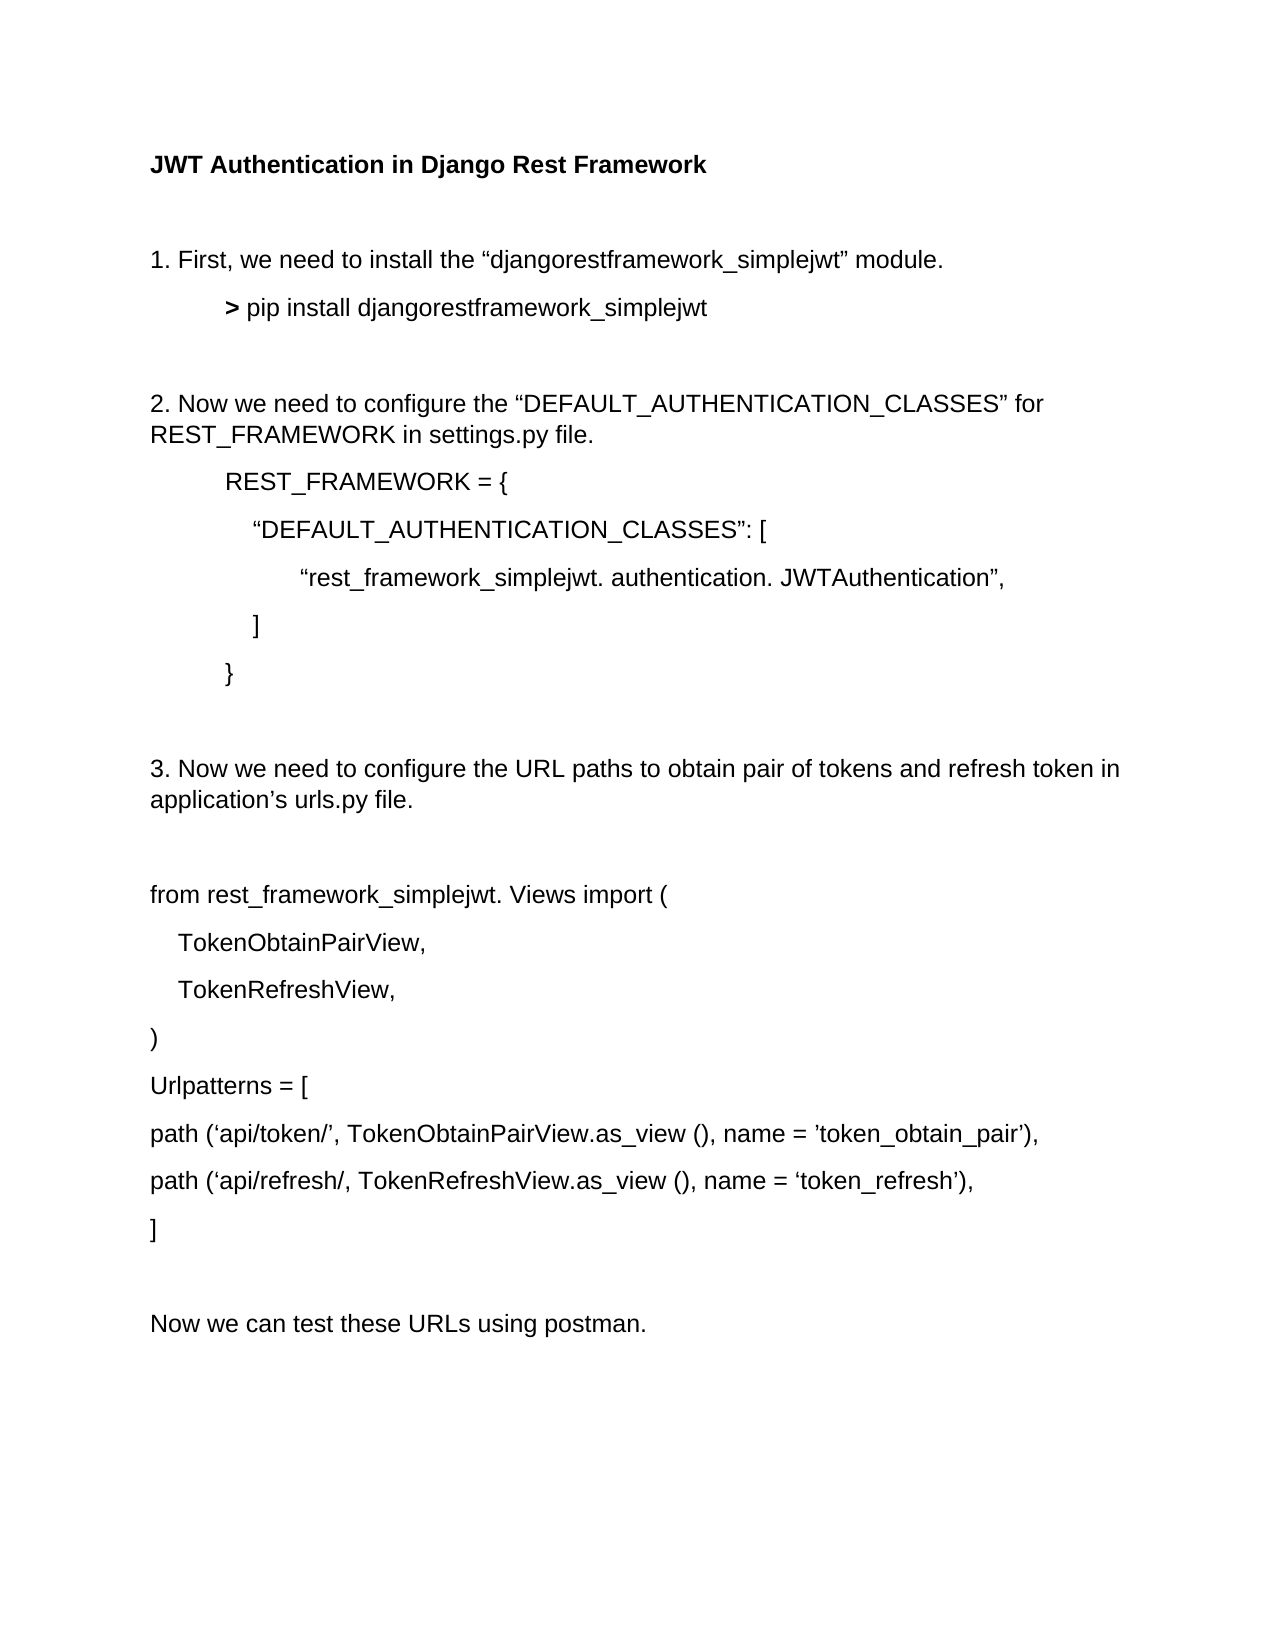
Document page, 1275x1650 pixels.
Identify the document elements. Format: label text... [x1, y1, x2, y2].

text > pip install djangorestframework_simplejwt [150, 293, 1125, 322]
text 2. Now we need to configure the “DEFAULT_AUTHENTICATION_CLASSES” for REST_FRAMEWORK in settings.py file. [150, 388, 1125, 448]
text REST_FRAMEWORK = { [150, 467, 1125, 496]
text Now we can test these URLs using postman. [150, 1309, 1125, 1338]
text } [150, 658, 1125, 687]
text Urlpatterns = [ [150, 1071, 1125, 1099]
text path (‘api/token/’, TokenObtainPairView.as_view (), name = ’token_obtain_pair’), [150, 1118, 1125, 1147]
text path (‘api/refresh/, TokenRefreshView.as_view (), name = ‘token_refresh’), [150, 1166, 1125, 1195]
text ] [225, 610, 1125, 639]
text ) [150, 1023, 1125, 1052]
text JWT Authentication in Django Rest Framework [150, 150, 1125, 179]
text ] [150, 1214, 1125, 1243]
text 3. Now we need to configure the URL paths to obtain pair of tokens and refresh token in application’s urls.py file. [150, 753, 1125, 813]
text from rest_framework_simplejwt. Views import ( [150, 880, 1125, 909]
text “DEFAULT_AUTHENTICATION_CLASSES”: [ [150, 515, 1125, 544]
text TokenRefreshView, [150, 975, 1125, 1004]
text TokenObtainPairView, [150, 928, 1125, 956]
text 1. First, we need to install the “djangorestframework_simplejwt” module. [150, 245, 1125, 274]
text “rest_framework_simplejwt. authentication. JWTAuthentication”, [150, 563, 1125, 591]
